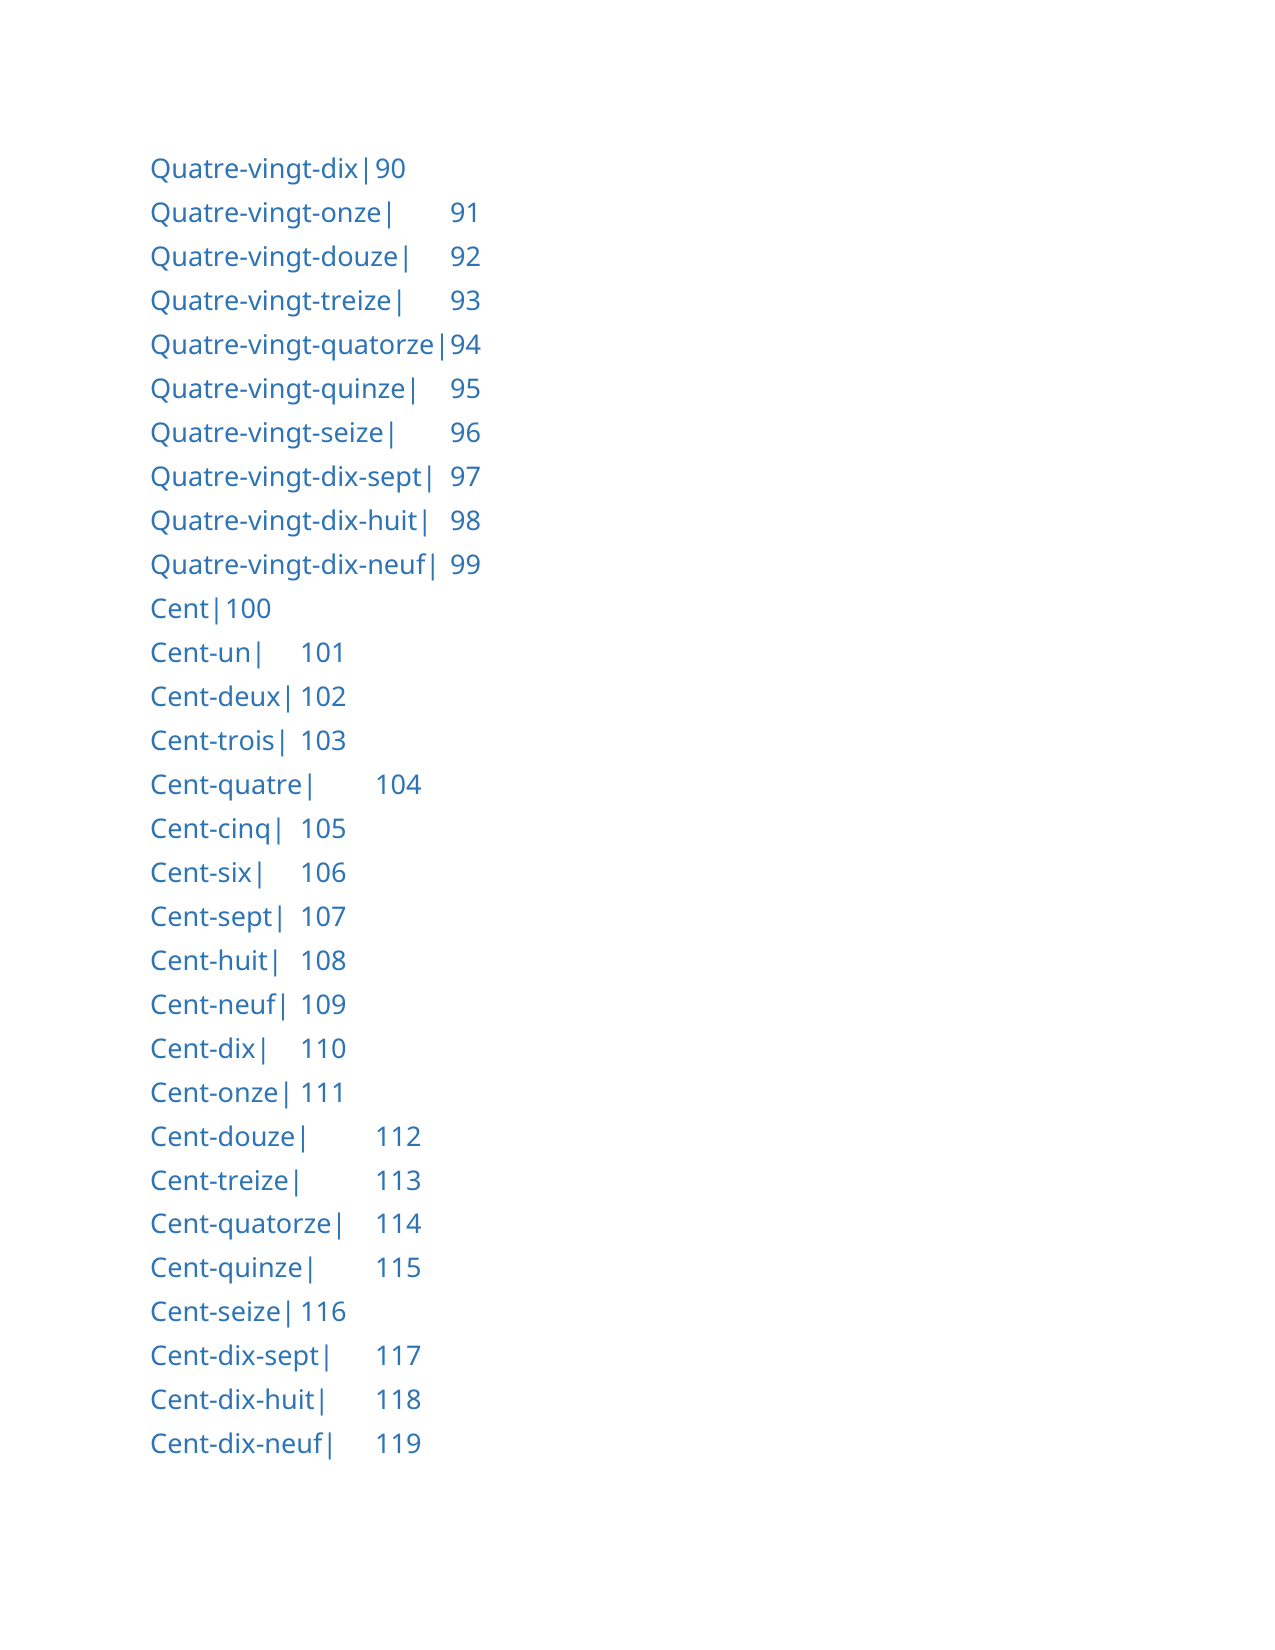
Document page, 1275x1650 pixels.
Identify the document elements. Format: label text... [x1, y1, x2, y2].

subtitle 92 [150, 238, 1125, 275]
subtitle 90 [150, 150, 1125, 187]
subtitle 99 [150, 546, 1125, 582]
subtitle 104 [150, 765, 1125, 802]
subtitle 97 [150, 458, 1125, 494]
subtitle 111 [150, 1073, 1125, 1110]
subtitle 114 [150, 1205, 1125, 1242]
subtitle 107 [150, 897, 1125, 934]
subtitle 116 [150, 1293, 1125, 1330]
subtitle 102 [150, 677, 1125, 714]
subtitle 118 [150, 1381, 1125, 1418]
subtitle 101 [150, 633, 1125, 670]
subtitle 103 [150, 721, 1125, 758]
subtitle 100 [150, 589, 1125, 626]
subtitle 106 [150, 853, 1125, 890]
subtitle 98 [150, 502, 1125, 538]
subtitle 93 [150, 282, 1125, 319]
subtitle 115 [150, 1249, 1125, 1286]
subtitle 95 [150, 370, 1125, 407]
subtitle 119 [150, 1425, 1125, 1462]
subtitle 108 [150, 941, 1125, 978]
subtitle 109 [150, 985, 1125, 1022]
subtitle 91 [150, 194, 1125, 231]
subtitle 112 [150, 1117, 1125, 1154]
subtitle 105 [150, 809, 1125, 846]
subtitle 117 [150, 1337, 1125, 1374]
subtitle 110 [150, 1029, 1125, 1066]
subtitle 113 [150, 1161, 1125, 1198]
subtitle 94 [150, 326, 1125, 363]
subtitle 96 [150, 414, 1125, 451]
